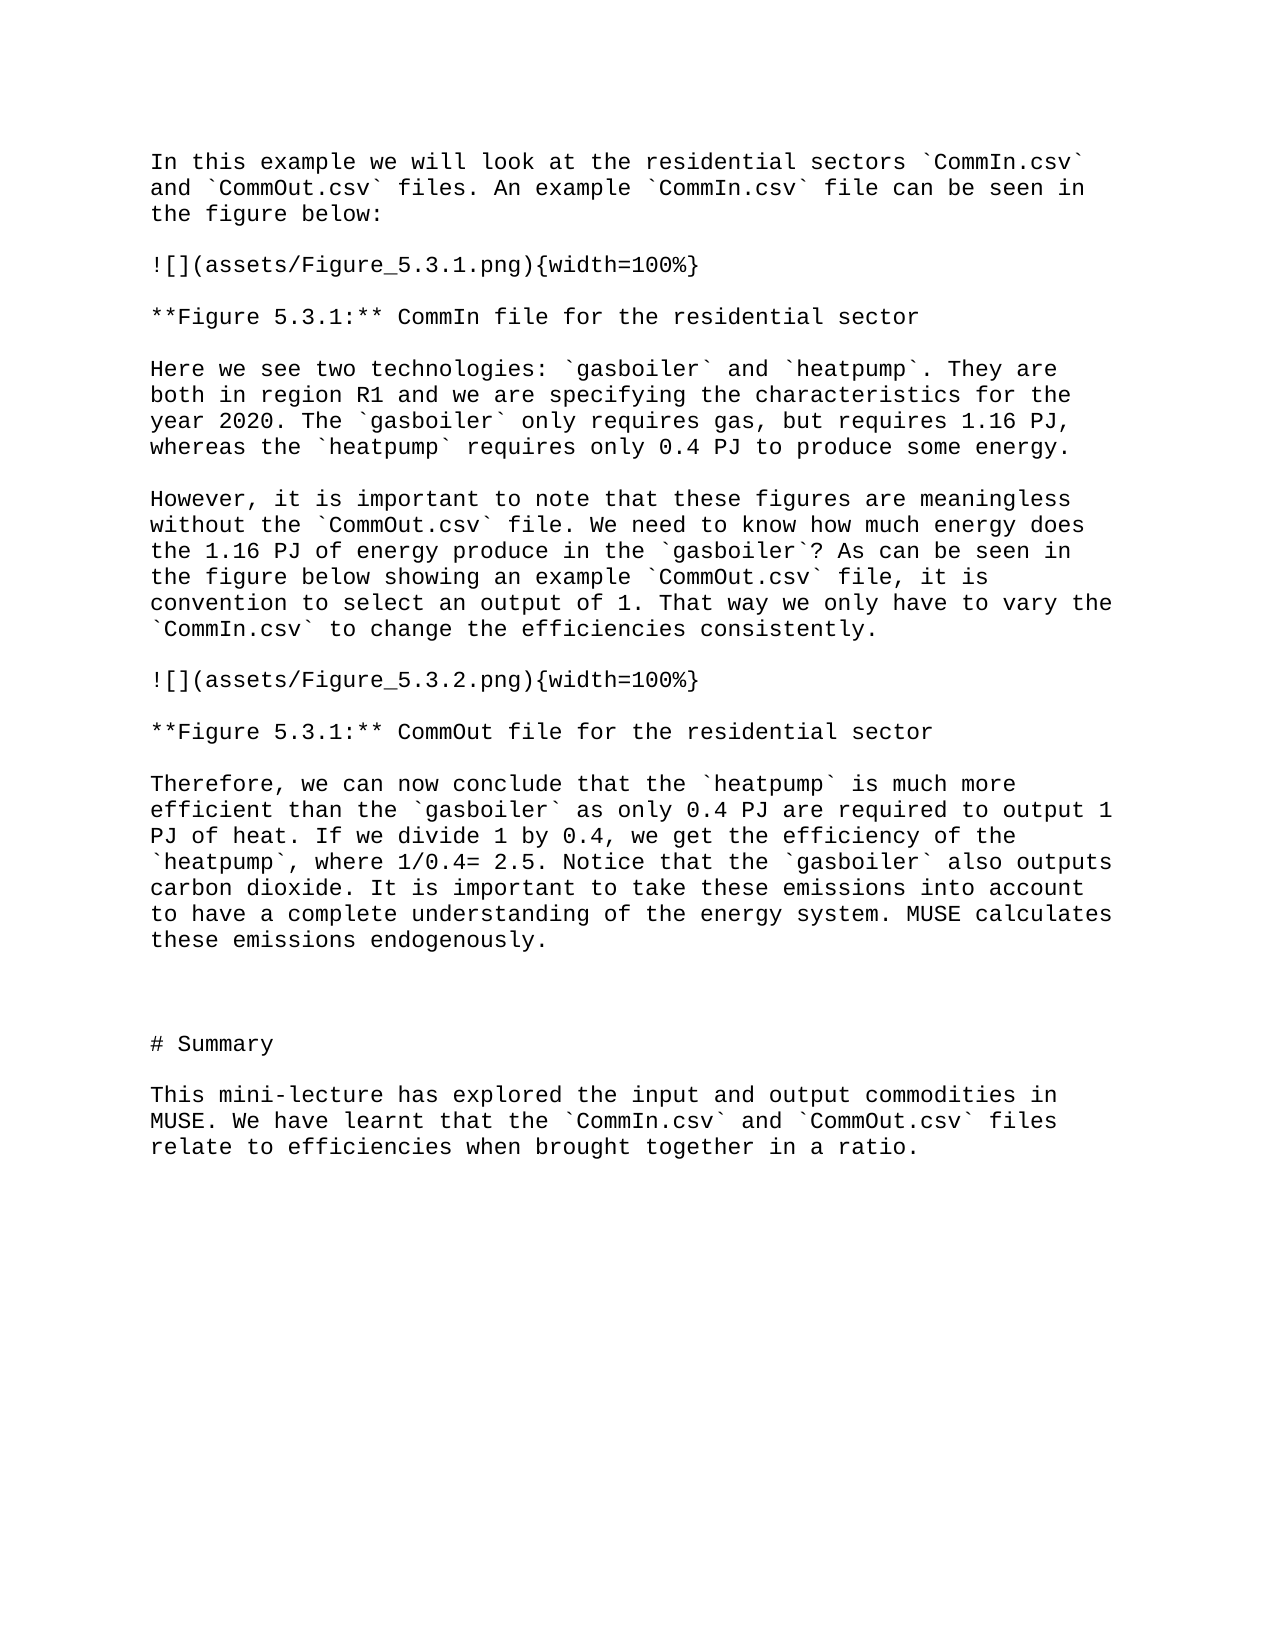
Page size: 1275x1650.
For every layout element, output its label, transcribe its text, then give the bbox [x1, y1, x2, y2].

text **Figure 5.3.1:** CommOut file for the residential sector [150, 721, 1125, 747]
text In this example we will look at the residential sectors `CommIn.csv` and `CommOut.csv` files. An example `CommIn.csv` file can be seen in the figure below: [150, 150, 1125, 228]
text # Summary [150, 1032, 1125, 1058]
text ![](assets/Figure_5.3.2.png){width=100%} [150, 669, 1125, 695]
text ![](assets/Figure_5.3.1.png){width=100%} [150, 254, 1125, 280]
text **Figure 5.3.1:** CommIn file for the residential sector [150, 306, 1125, 332]
text However, it is important to note that these figures are meaningless without the `CommOut.csv` file. We need to know how much energy does the 1.16 PJ of energy produce in the `gasboiler`? As can be seen in the figure below showing an example `CommOut.csv` file, it is convention to select an output of 1. That way we only have to vary the `CommIn.csv` to change the efficiencies consistently. [150, 487, 1125, 643]
text Therefore, we can now conclude that the `heatpump` is much more efficient than the `gasboiler` as only 0.4 PJ are required to output 1 PJ of heat. If we divide 1 by 0.4, we get the efficiency of the `heatpump`, where 1/0.4= 2.5. Notice that the `gasboiler` also outputs carbon dioxide. It is important to take these emissions into account to have a complete understanding of the energy system. MUSE calculates these emissions endogenously. [150, 772, 1125, 954]
text This mini-lecture has explored the input and output commodities in MUSE. We have learnt that the `CommIn.csv` and `CommOut.csv` files relate to efficiencies when brought together in a ratio. [150, 1084, 1125, 1162]
text Here we see two technologies: `gasboiler` and `heatpump`. They are both in region R1 and we are specifying the characteristics for the year 2020. The `gasboiler` only requires gas, but requires 1.16 PJ, whereas the `heatpump` requires only 0.4 PJ to produce some energy. [150, 357, 1125, 461]
